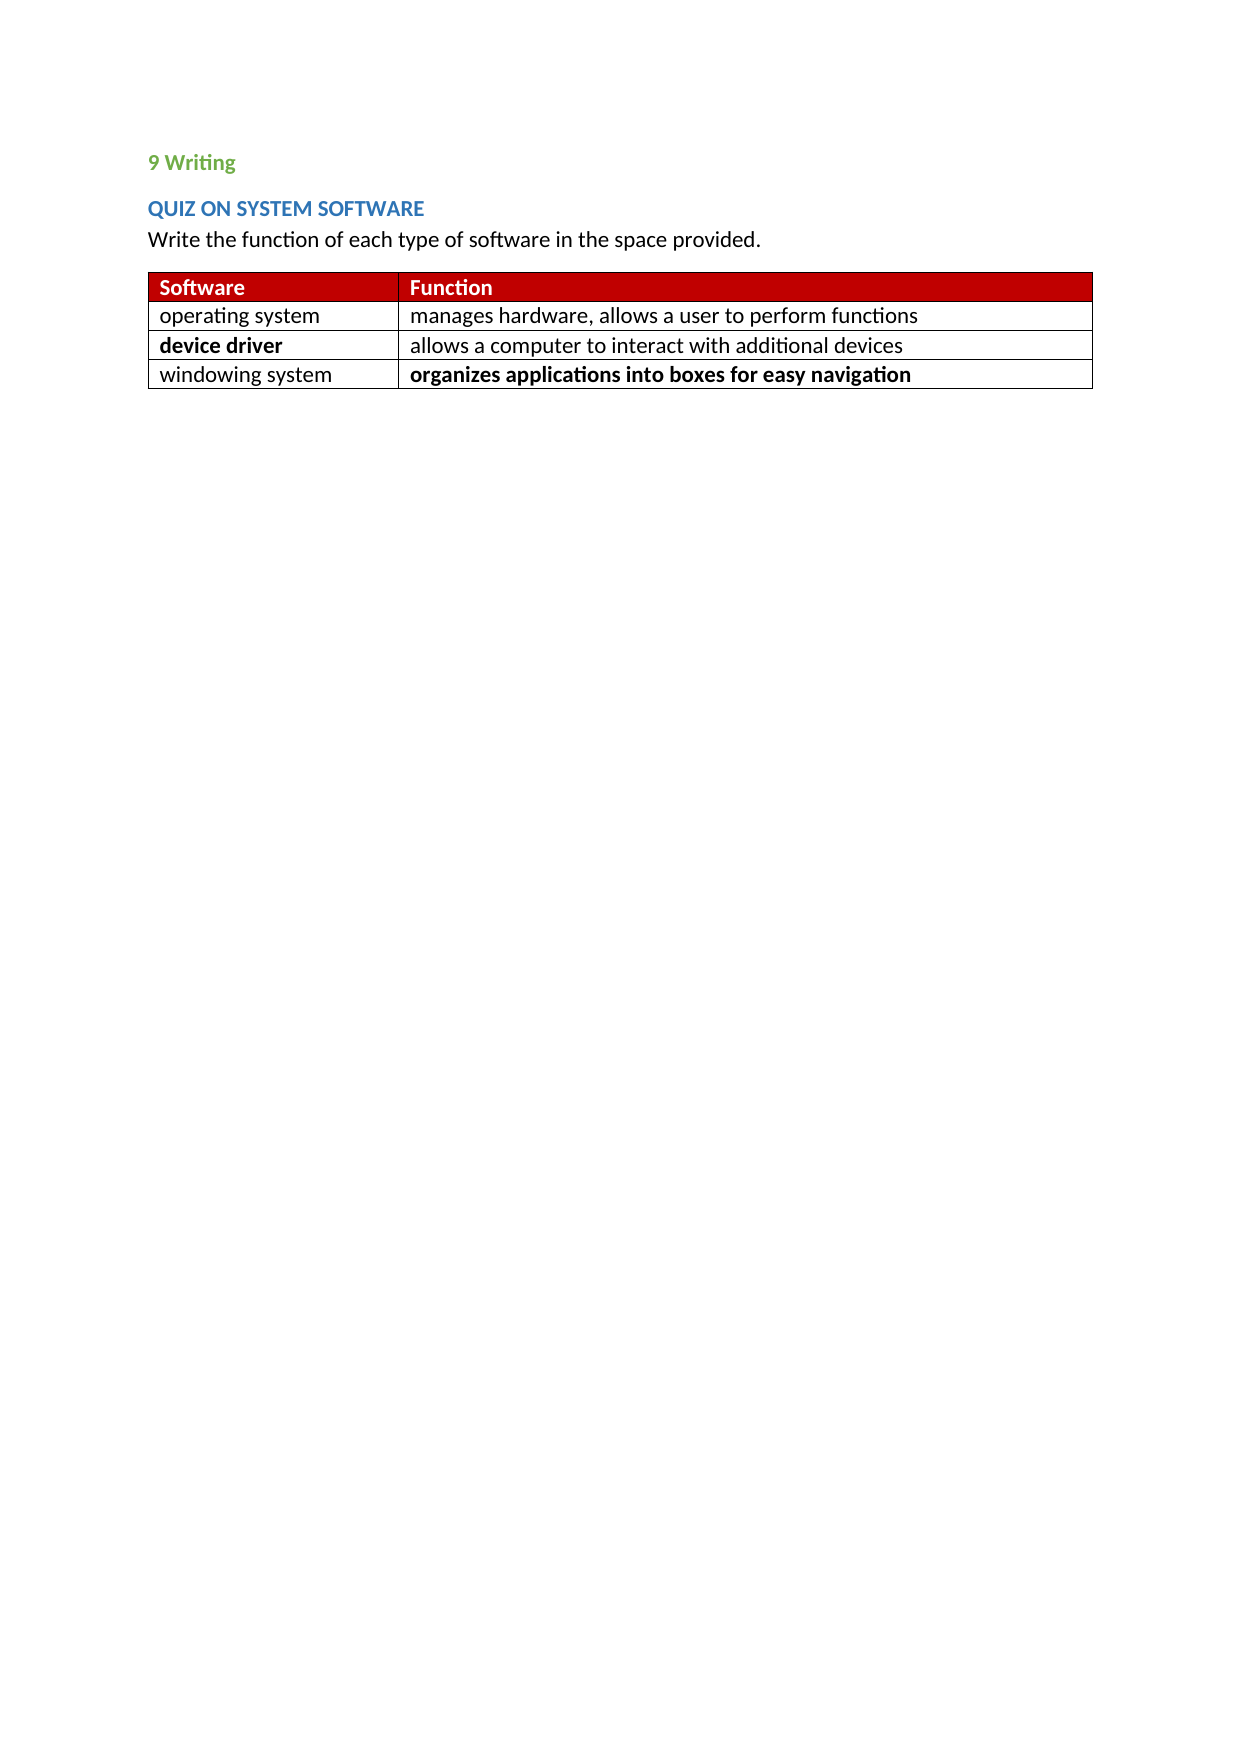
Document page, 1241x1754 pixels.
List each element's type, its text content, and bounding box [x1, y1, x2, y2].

table_cell operating system [149, 302, 398, 330]
text QUIZ ON SYSTEM SOFTWARE Write the function of each type of software in the space provided. [148, 194, 1093, 253]
table_cell manages hardware, allows a user to perform functions [399, 302, 1092, 330]
table_header Function [399, 273, 1092, 301]
table_cell organizes applications into boxes for easy navigation [399, 360, 1092, 388]
table_cell device driver [149, 331, 398, 359]
table_cell windowing system [149, 360, 398, 388]
text 9 Writing [148, 148, 1093, 176]
table_cell allows a computer to interact with additional devices [399, 331, 1092, 359]
table_header Software [149, 273, 398, 301]
